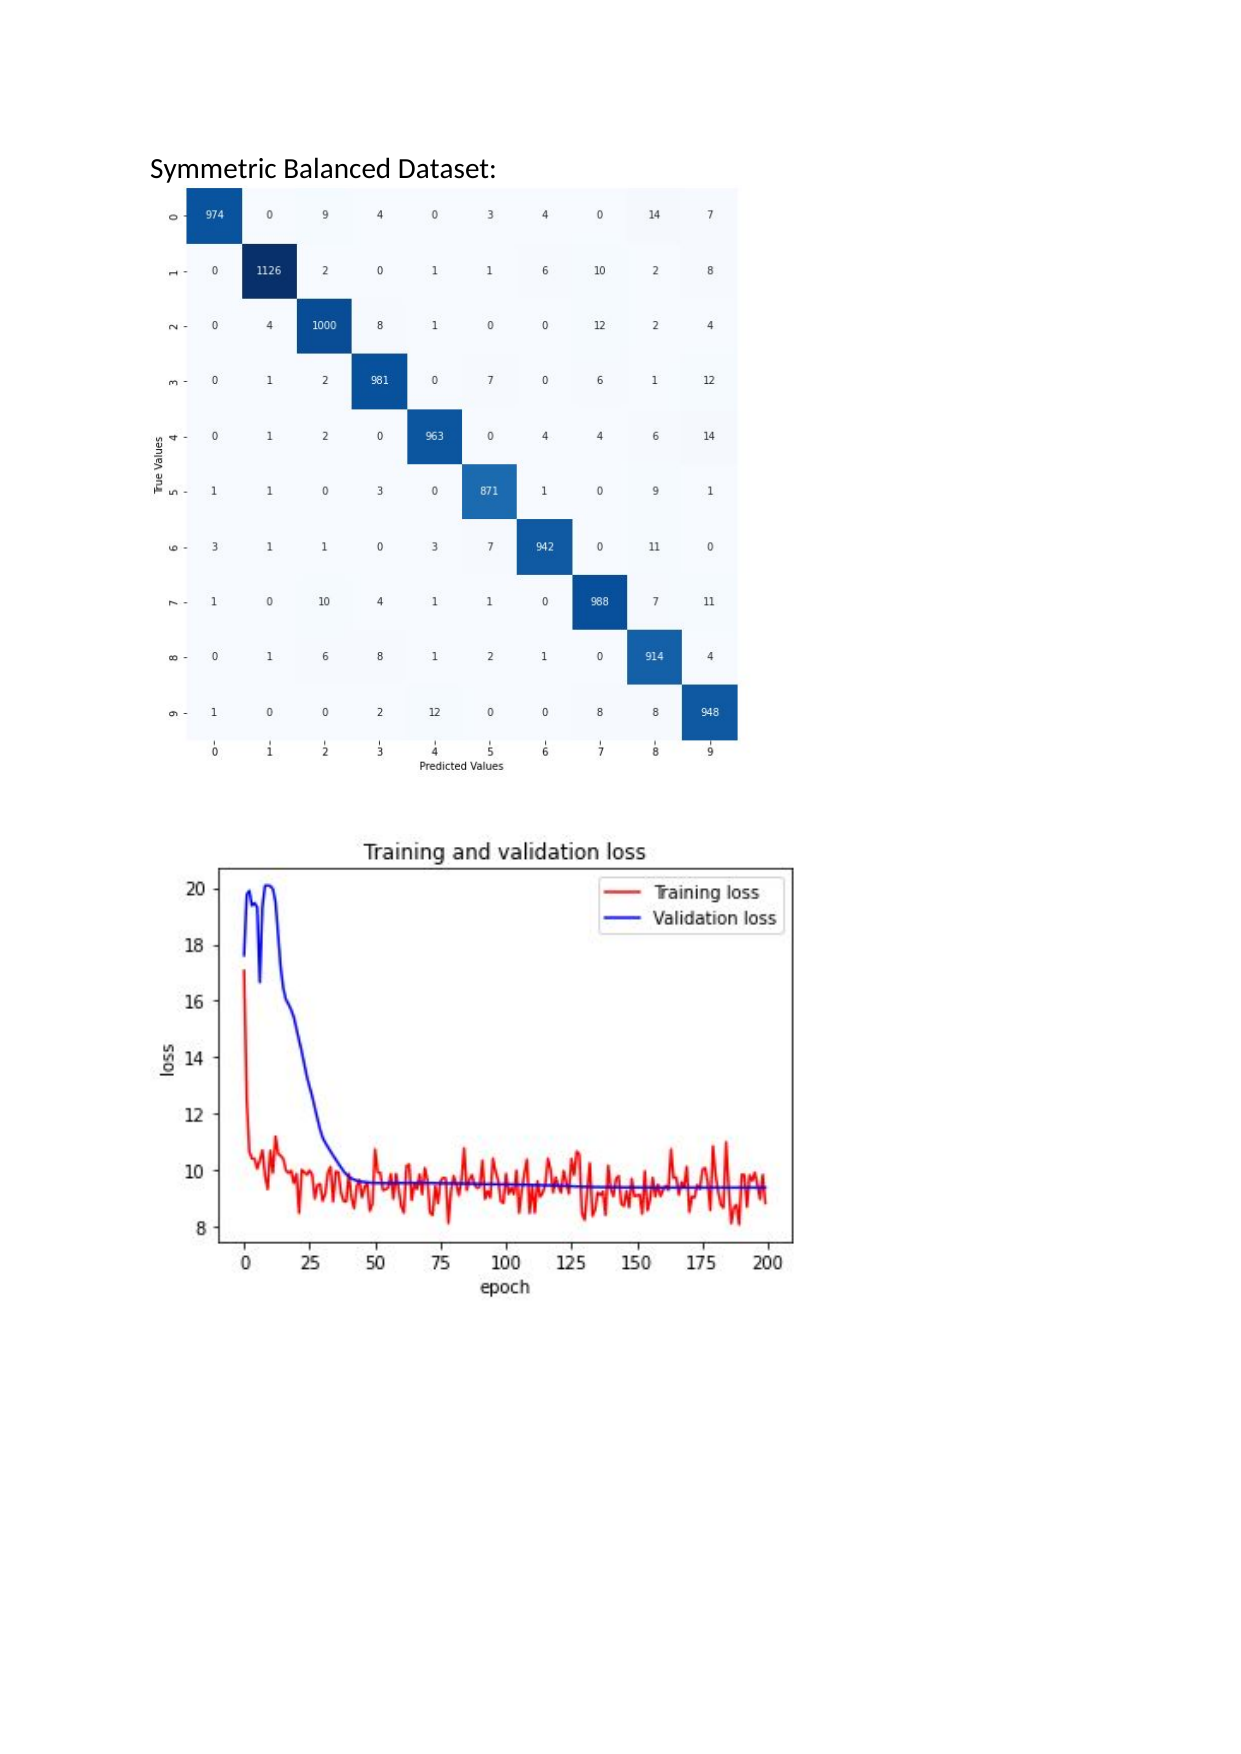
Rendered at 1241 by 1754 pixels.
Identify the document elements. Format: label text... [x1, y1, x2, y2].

picture [150, 185, 768, 780]
picture [150, 834, 835, 1304]
text Symmetric Balanced Dataset: [150, 150, 1090, 186]
